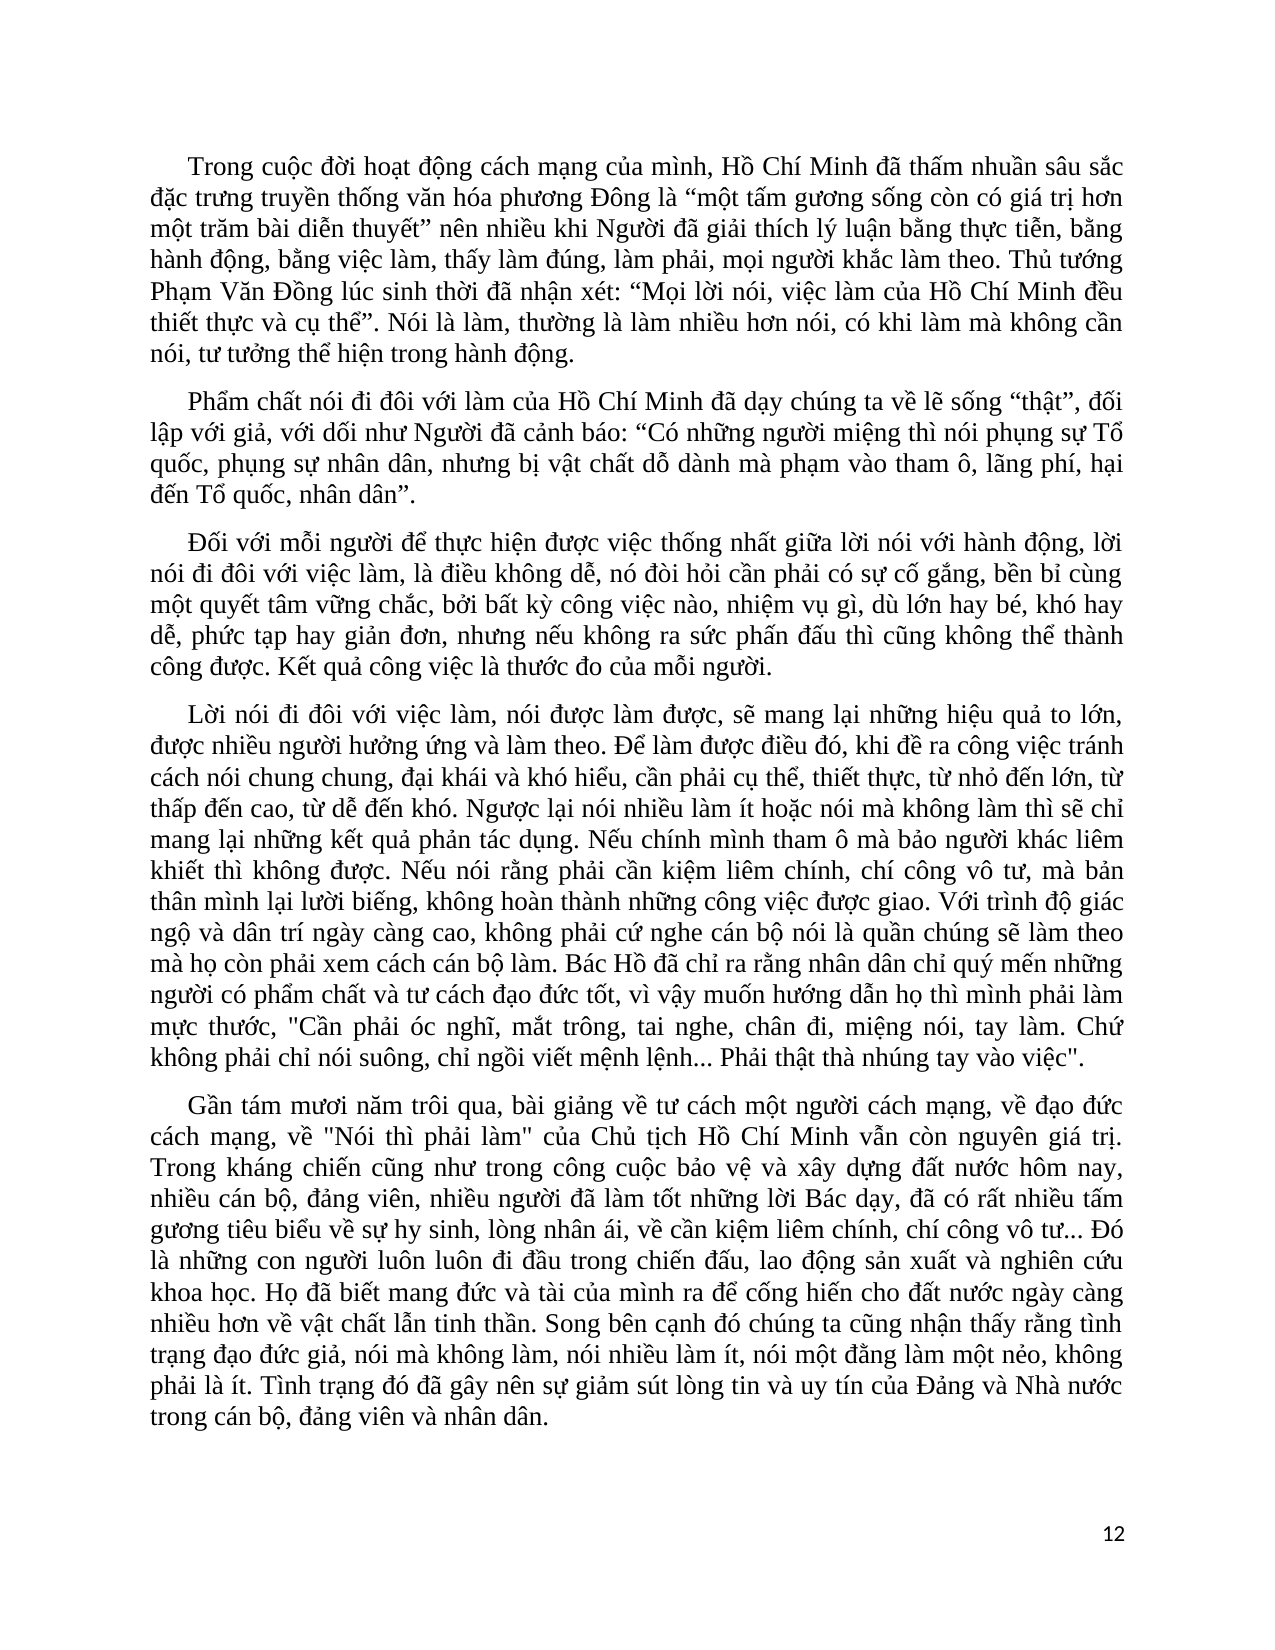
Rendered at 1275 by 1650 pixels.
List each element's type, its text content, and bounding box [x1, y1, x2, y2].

text Gần tám mươi năm trôi qua, bài giảng về tư cách một người cách mạng, về đạo đức cách mạng, về "Nói thì phải làm" của Chủ tịch Hồ Chí Minh vẫn còn nguyên giá trị. Trong kháng chiến cũng như trong công cuộc bảo vệ và xây dựng đất nước hôm nay, nhiều cán bộ, đảng viên, nhiều người đã làm tốt những lời Bác dạy, đã có rất nhiều tấm gương tiêu biểu về sự hy sinh, lòng nhân ái, về cần kiệm liêm chính, chí công vô tư... Đó là những con người luôn luôn đi đầu trong chiến đấu, lao động sản xuất và nghiên cứu khoa học. Họ đã biết mang đức và tài của mình ra để cống hiến cho đất nước ngày càng nhiều hơn về vật chất lẫn tinh thần. Song bên cạnh đó chúng ta cũng nhận thấy rằng tình trạng đạo đức giả, nói mà không làm, nói nhiều làm ít, nói một đằng làm một nẻo, không phải là ít. Tình trạng đó đã gây nên sự giảm sút lòng tin và uy tín của Đảng và Nhà nước trong cán bộ, đảng viên và nhân dân. [150, 1089, 1125, 1431]
text Trong cuộc đời hoạt động cách mạng của mình, Hồ Chí Minh đã thấm nhuần sâu sắc đặc trưng truyền thống văn hóa phương Đông là “một tấm gương sống còn có giá trị hơn một trăm bài diễn thuyết” nên nhiều khi Người đã giải thích lý luận bằng thực tiễn, bằng hành động, bằng việc làm, thấy làm đúng, làm phải, mọi người khắc làm theo. Thủ tướng Phạm Văn Đồng lúc sinh thời đã nhận xét: “Mọi lời nói, việc làm của Hồ Chí Minh đều thiết thực và cụ thể”. Nói là làm, thường là làm nhiều hơn nói, có khi làm mà không cần nói, tư tưởng thể hiện trong hành động. [150, 150, 1125, 368]
text Phẩm chất nói đi đôi với làm của Hồ Chí Minh đã dạy chúng ta về lẽ sống “thật”, đối lập với giả, với dối như Người đã cảnh báo: “Có những người miệng thì nói phụng sự Tổ quốc, phụng sự nhân dân, nhưng bị vật chất dỗ dành mà phạm vào tham ô, lãng phí, hại đến Tổ quốc, nhân dân”. [150, 385, 1125, 509]
text Lời nói đi đôi với việc làm, nói được làm được, sẽ mang lại những hiệu quả to lớn, được nhiều người hưởng ứng và làm theo. Để làm được điều đó, khi đề ra công việc tránh cách nói chung chung, đại khái và khó hiểu, cần phải cụ thể, thiết thực, từ nhỏ đến lớn, từ thấp đến cao, từ dễ đến khó. Ngược lại nói nhiều làm ít hoặc nói mà không làm thì sẽ chỉ mang lại những kết quả phản tác dụng. Nếu chính mình tham ô mà bảo người khác liêm khiết thì không được. Nếu nói rằng phải cần kiệm liêm chính, chí công vô tư, mà bản thân mình lại lười biếng, không hoàn thành những công việc được giao. Với trình độ giác ngộ và dân trí ngày càng cao, không phải cứ nghe cán bộ nói là quần chúng sẽ làm theo mà họ còn phải xem cách cán bộ làm. Bác Hồ đã chỉ ra rằng nhân dân chỉ quý mến những người có phẩm chất và tư cách đạo đức tốt, vì vậy muốn hướng dẫn họ thì mình phải làm mực thước, "Cần phải óc nghĩ, mắt trông, tai nghe, chân đi, miệng nói, tay làm. Chứ không phải chỉ nói suông, chỉ ngồi viết mệnh lệnh... Phải thật thà nhúng tay vào việc". [150, 698, 1125, 1072]
text Đối với mỗi người để thực hiện được việc thống nhất giữa lời nói với hành động, lời nói đi đôi với việc làm, là điều không dễ, nó đòi hỏi cần phải có sự cố gắng, bền bỉ cùng một quyết tâm vững chắc, bởi bất kỳ công việc nào, nhiệm vụ gì, dù lớn hay bé, khó hay dễ, phức tạp hay giản đơn, nhưng nếu không ra sức phấn đấu thì cũng không thể thành công được. Kết quả công việc là thước đo của mỗi người. [150, 526, 1125, 682]
